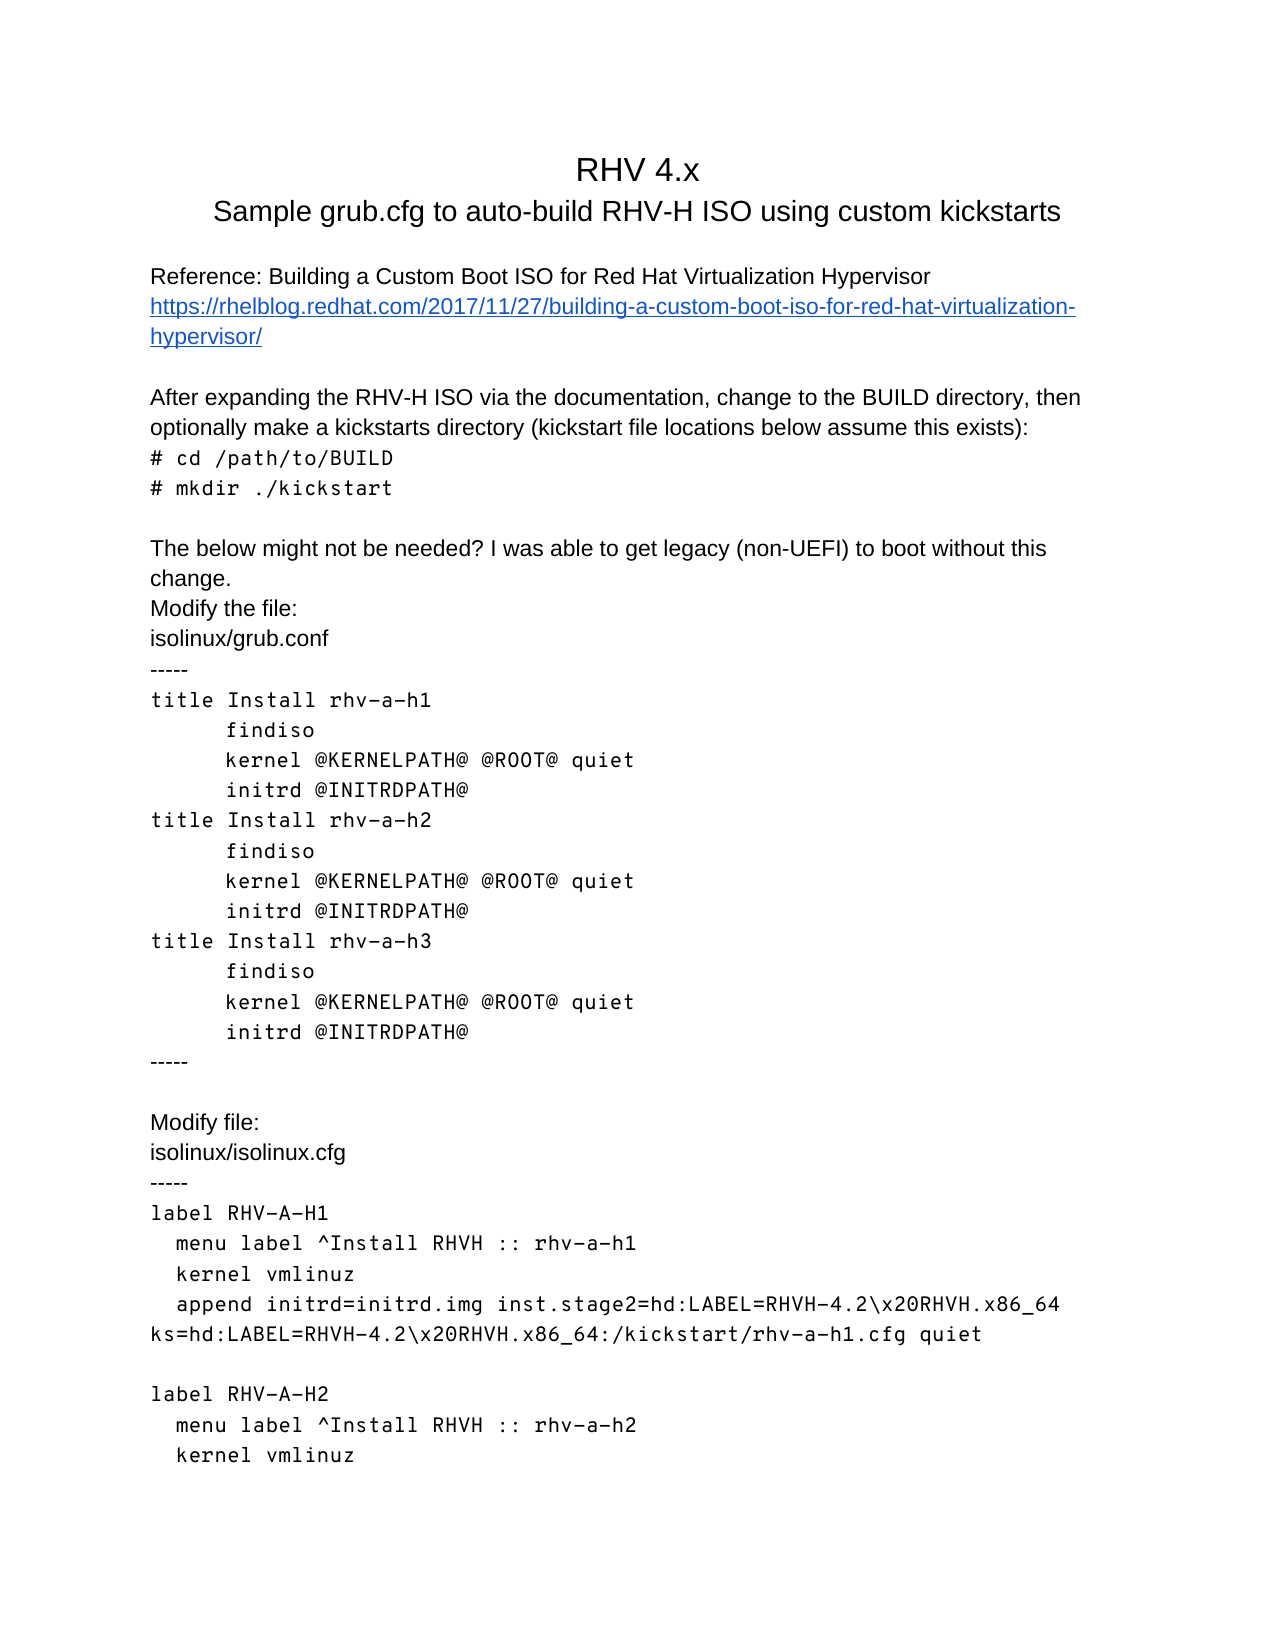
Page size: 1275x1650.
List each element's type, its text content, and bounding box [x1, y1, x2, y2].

text https://rhelblog.redhat.com/2017/11/27/building-a-custom-boot-iso-for-red-hat-virtualization-hypervisor/ [150, 293, 1125, 350]
text append initrd=initrd.img inst.stage2=hd:LABEL=RHVH-4.2\x20RHVH.x86_64 ks=hd:LABEL=RHVH-4.2\x20RHVH.x86_64:/kickstart/rhv-a-h1.cfg quiet [150, 1290, 1125, 1347]
text isolinux/grub.conf [150, 625, 1125, 652]
text initrd @INITRDPATH@ [150, 1018, 1125, 1044]
text title Install rhv-a-h1 [150, 686, 1125, 712]
text menu label ^Install RHVH :: rhv-a-h1 [150, 1229, 1125, 1256]
text Sample grub.cfg to auto-build RHV-H ISO using custom kickstarts [150, 194, 1125, 228]
text findiso [150, 837, 1125, 863]
text kernel @KERNELPATH@ @ROOT@ quiet [150, 867, 1125, 893]
text kernel vmlinuz [150, 1441, 1125, 1467]
text ----- [150, 1048, 1125, 1075]
text Reference: Building a Custom Boot ISO for Red Hat Virtualization Hypervisor [150, 263, 1125, 289]
text label RHV-A-H1 [150, 1199, 1125, 1226]
text isolinux/isolinux.cfg [150, 1139, 1125, 1165]
text menu label ^Install RHVH :: rhv-a-h2 [150, 1411, 1125, 1437]
text initrd @INITRDPATH@ [150, 897, 1125, 924]
text findiso [150, 958, 1125, 984]
text After expanding the RHV-H ISO via the documentation, change to the BUILD directory, then optionally make a kickstarts directory (kickstart file locations below assume this exists): [150, 384, 1125, 440]
text Modify the file: [150, 595, 1125, 622]
text kernel vmlinuz [150, 1260, 1125, 1286]
text label RHV-A-H2 [150, 1381, 1125, 1407]
text # mkdir ./kickstart [150, 474, 1125, 501]
text ----- [150, 1169, 1125, 1196]
text findiso [150, 716, 1125, 742]
text # cd /path/to/BUILD [150, 444, 1125, 471]
text RHV 4.x [150, 150, 1125, 188]
text title Install rhv-a-h2 [150, 807, 1125, 833]
text initrd @INITRDPATH@ [150, 776, 1125, 803]
text kernel @KERNELPATH@ @ROOT@ quiet [150, 988, 1125, 1014]
text title Install rhv-a-h3 [150, 927, 1125, 954]
text ----- [150, 656, 1125, 682]
text Modify file: [150, 1109, 1125, 1135]
text The below might not be needed? I was able to get legacy (non-UEFI) to boot without this change. [150, 535, 1125, 591]
text kernel @KERNELPATH@ @ROOT@ quiet [150, 746, 1125, 773]
